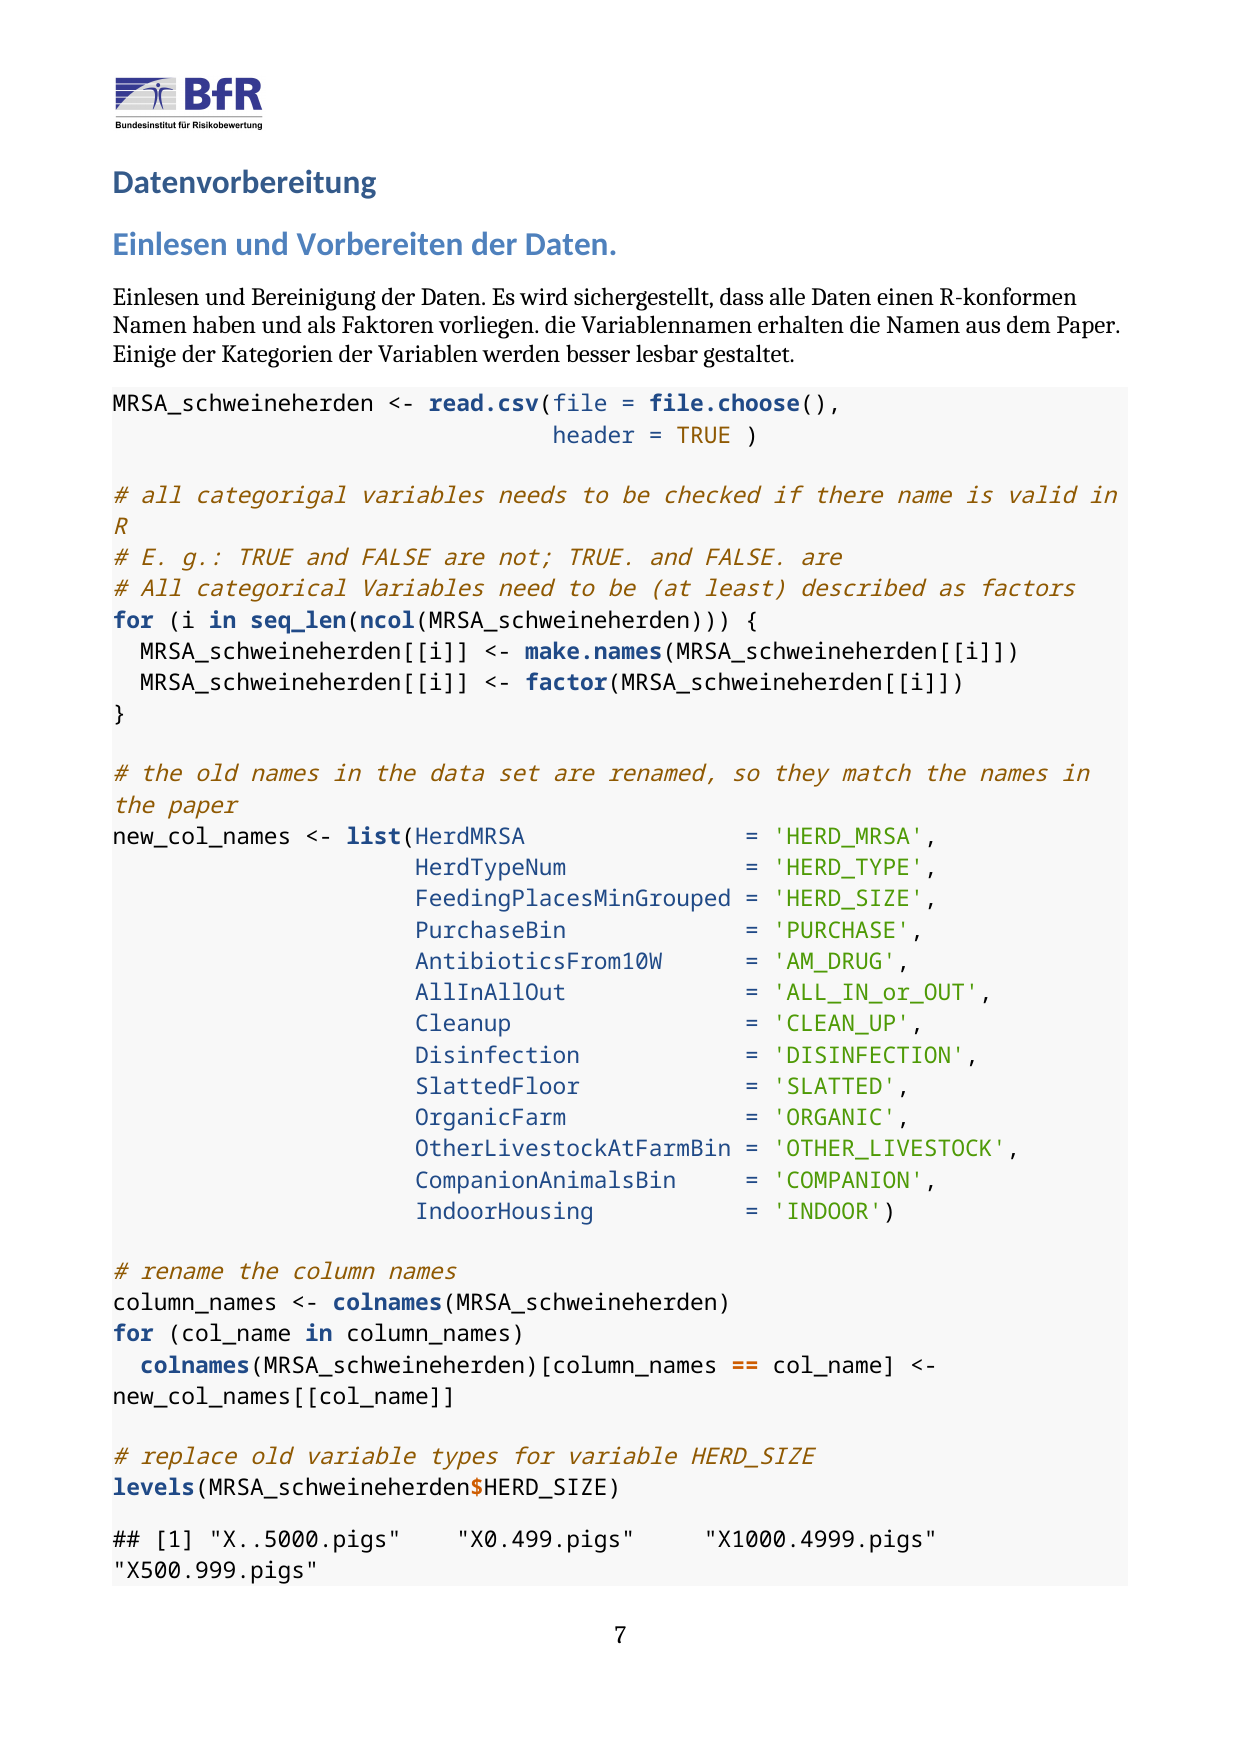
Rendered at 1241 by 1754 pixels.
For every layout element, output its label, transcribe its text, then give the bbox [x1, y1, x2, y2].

text MRSA_schweineherden <- read.csv(file = file.choose(), header = TRUE ) # all categorigal variables needs to be checked if there name is valid in R # E. g.: TRUE and FALSE are not; TRUE. and FALSE. are # All categorical Variables need to be (at least) described as factors for (i in seq_len(ncol(MRSA_schweineherden))) { MRSA_schweineherden[[i]] <- make.names(MRSA_schweineherden[[i]]) MRSA_schweineherden[[i]] <- factor(MRSA_schweineherden[[i]]) } # the old names in the data set are renamed, so they match the names in the paper new_col_names <- list(HerdMRSA = 'HERD_MRSA', HerdTypeNum = 'HERD_TYPE', FeedingPlacesMinGrouped = 'HERD_SIZE', PurchaseBin = 'PURCHASE', AntibioticsFrom10W = 'AM_DRUG', AllInAllOut = 'ALL_IN_or_OUT', Cleanup = 'CLEAN_UP', Disinfection = 'DISINFECTION', SlattedFloor = 'SLATTED', OrganicFarm = 'ORGANIC', OtherLivestockAtFarmBin = 'OTHER_LIVESTOCK', CompanionAnimalsBin = 'COMPANION', IndoorHousing = 'INDOOR') # rename the column names column_names <- colnames(MRSA_schweineherden) for (col_name in column_names) colnames(MRSA_schweineherden)[column_names == col_name] <- new_col_names[[col_name]] # replace old variable types for variable HERD_SIZE levels(MRSA_schweineherden$HERD_SIZE) [112, 387, 1128, 1502]
picture [112, 75, 266, 133]
text ## [1] "X..5000.pigs" "X0.499.pigs" "X1000.4999.pigs" "X500.999.pigs" [112, 1523, 1128, 1586]
subtitle Einlesen und Vorbereiten der Daten. [112, 223, 1128, 264]
text Einlesen und Bereinigung der Daten. Es wird sichergestellt, dass alle Daten einen R-konformen Namen haben und als Faktoren vorliegen. die Variablennamen erhalten die Namen aus dem Paper. Einige der Kategorien der Variablen werden besser lesbar gestaltet. [112, 282, 1128, 369]
subtitle Datenvorbereitung [112, 161, 1128, 202]
